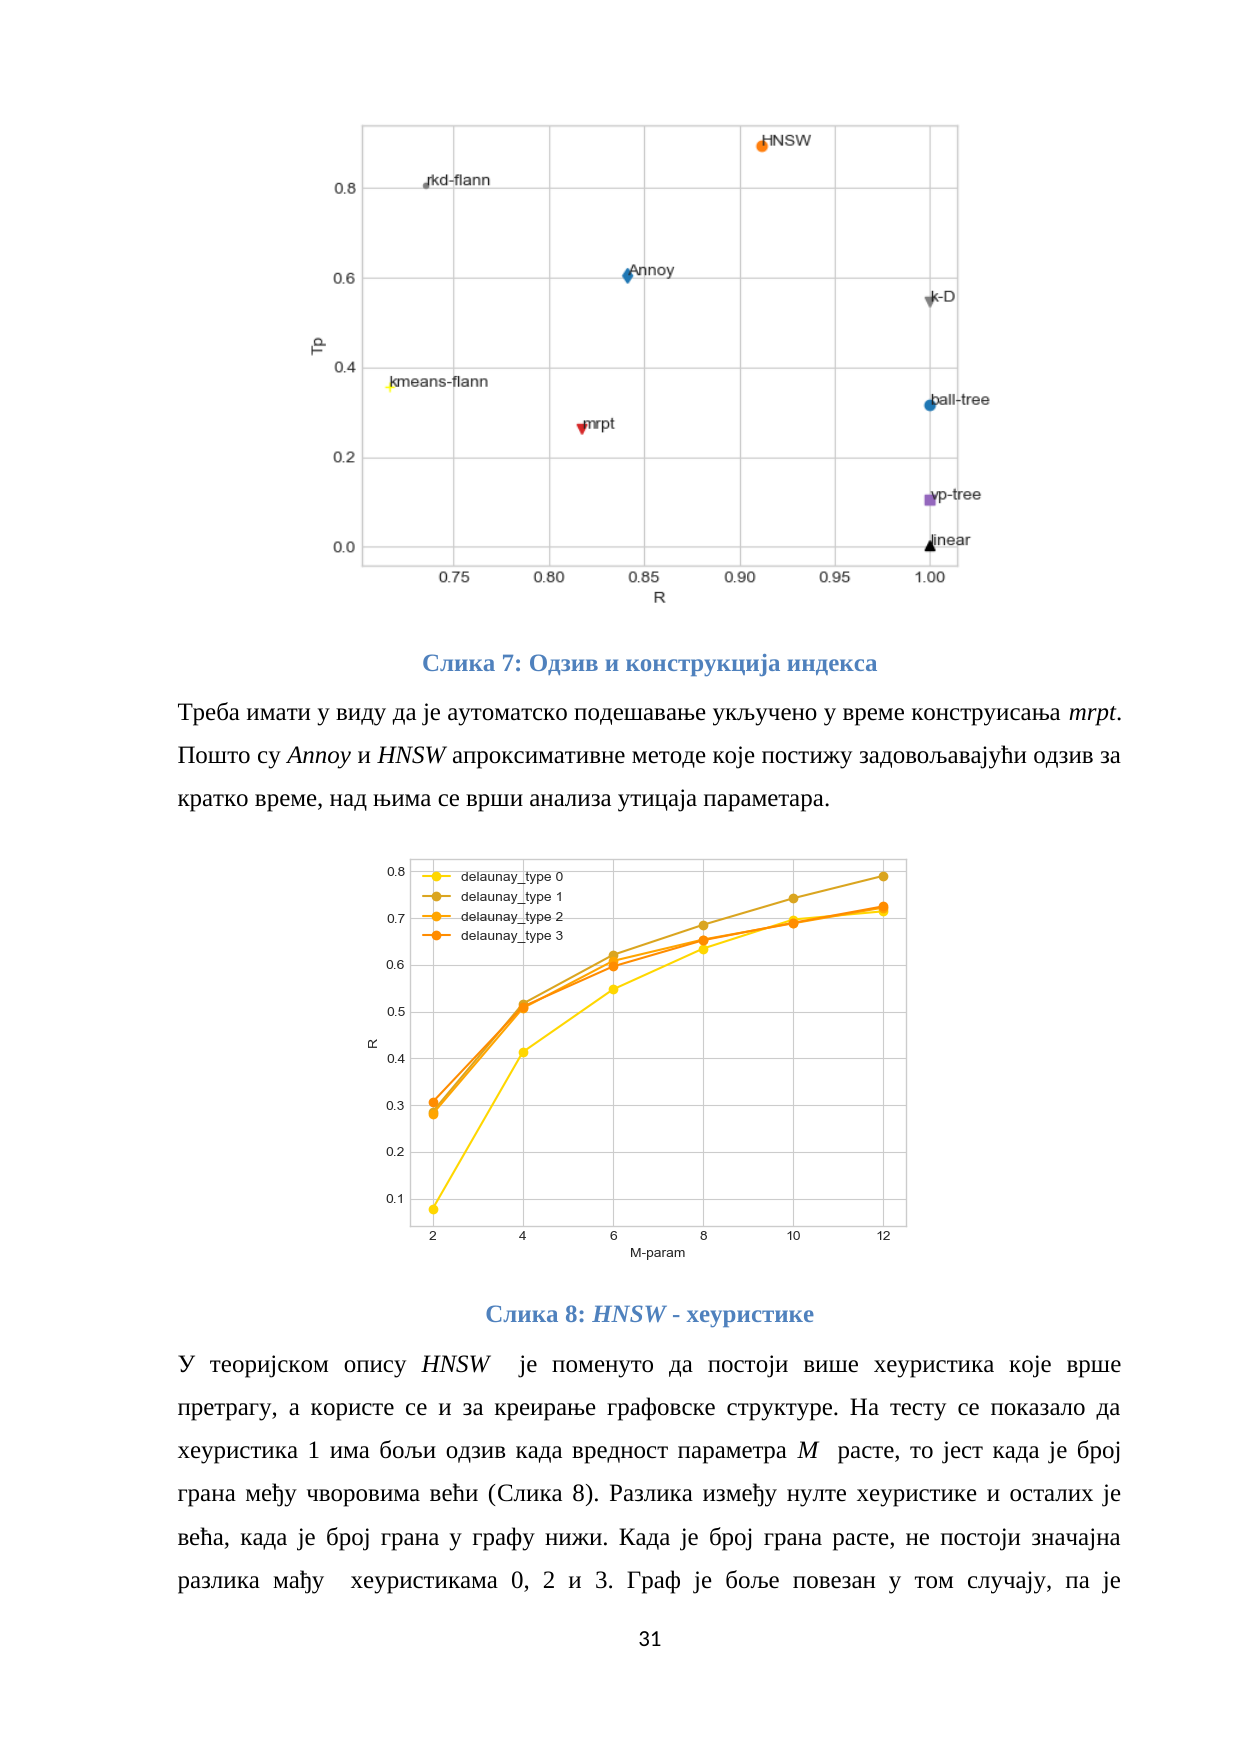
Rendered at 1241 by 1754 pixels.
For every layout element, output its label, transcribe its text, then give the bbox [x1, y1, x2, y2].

picture [330, 847, 969, 1265]
text Треба имати у виду да је аутоматско подешавање укључено у време конструисања mrpt. Пошто су Annoy и HNSW апроксимативне методе које постижу задовољавајући одзив за кратко време, над њима се врши анализа утицаја параметара. [177, 697, 1122, 812]
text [177, 1349, 1122, 1593]
picture [266, 118, 1034, 613]
text Слика 8: HNSW - хеуристике [177, 1299, 1122, 1328]
text Слика 7: Одзив и конструкција индекса [177, 648, 1122, 676]
